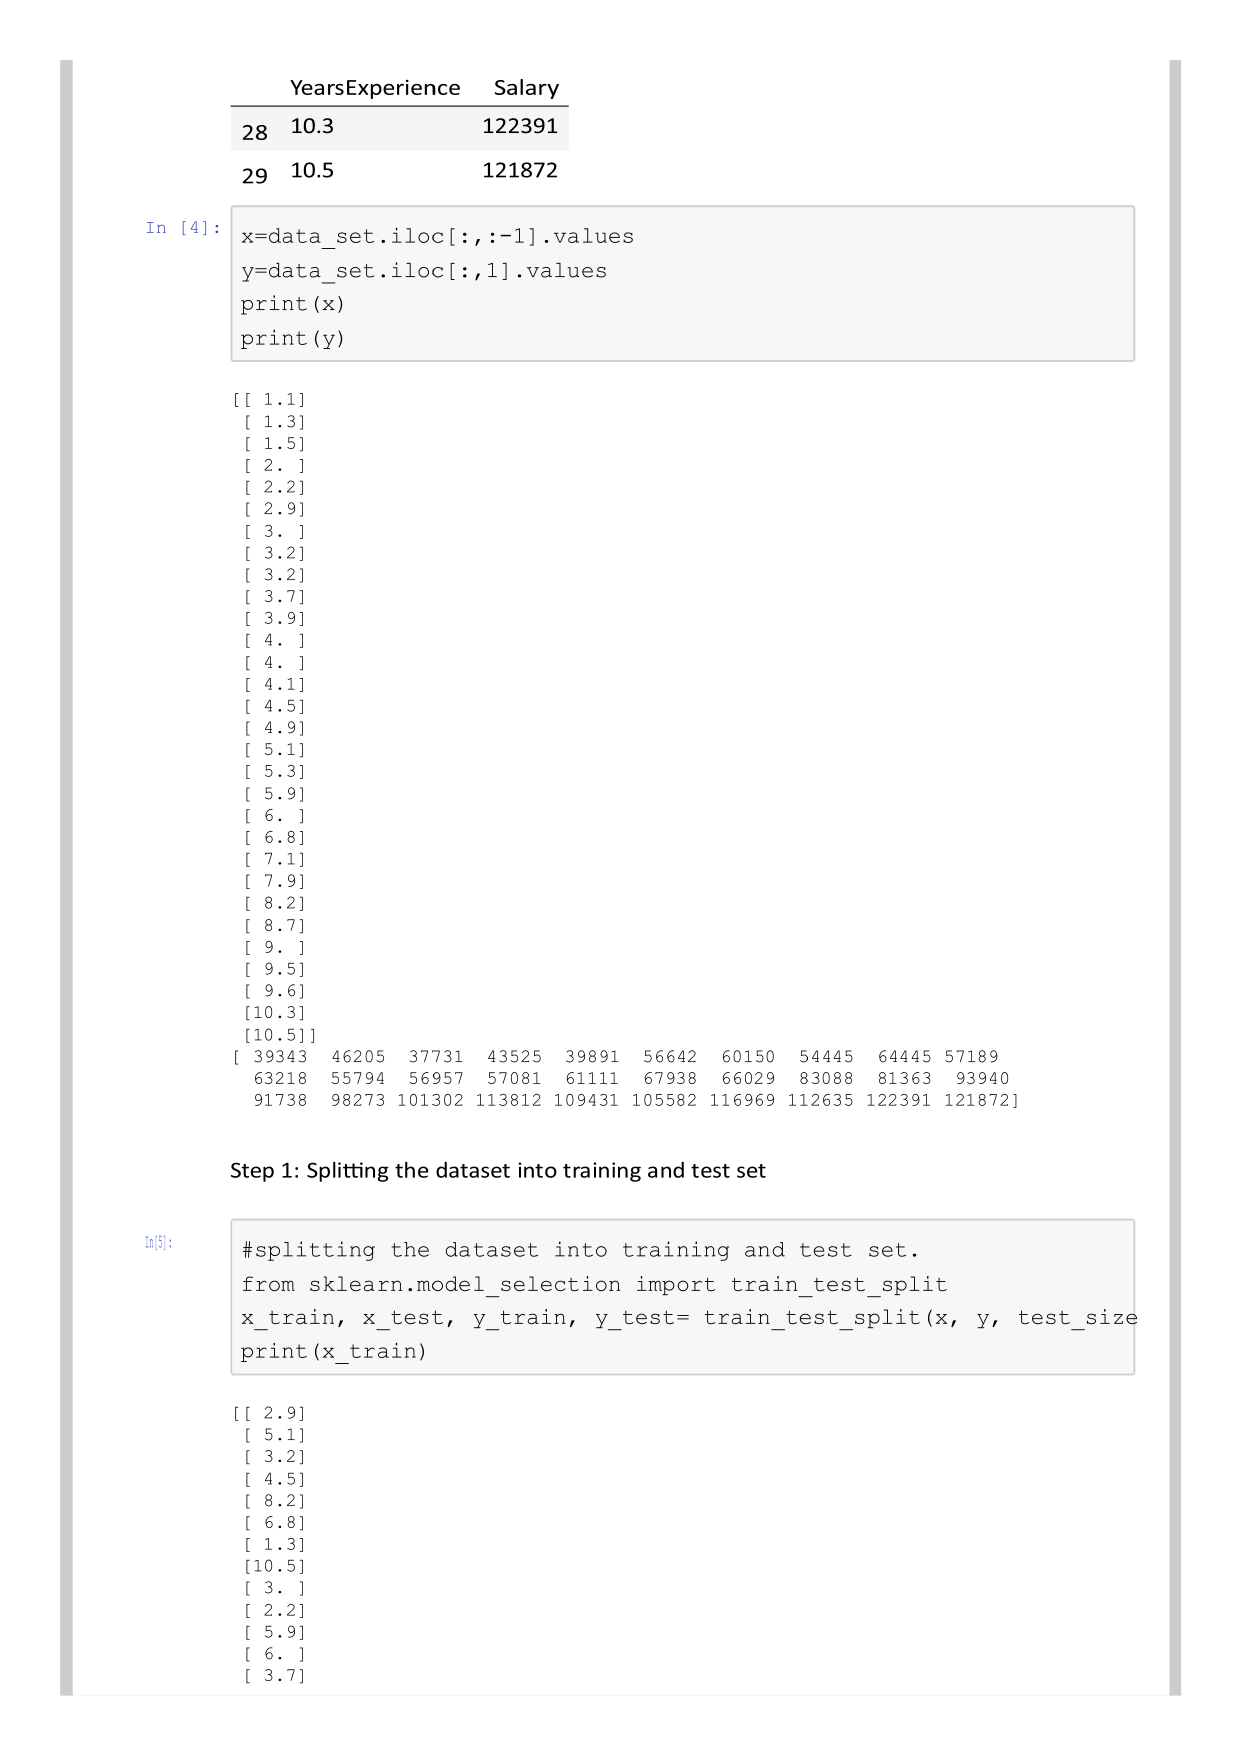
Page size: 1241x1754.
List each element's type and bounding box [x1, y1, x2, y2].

picture [59, 59, 1182, 1696]
